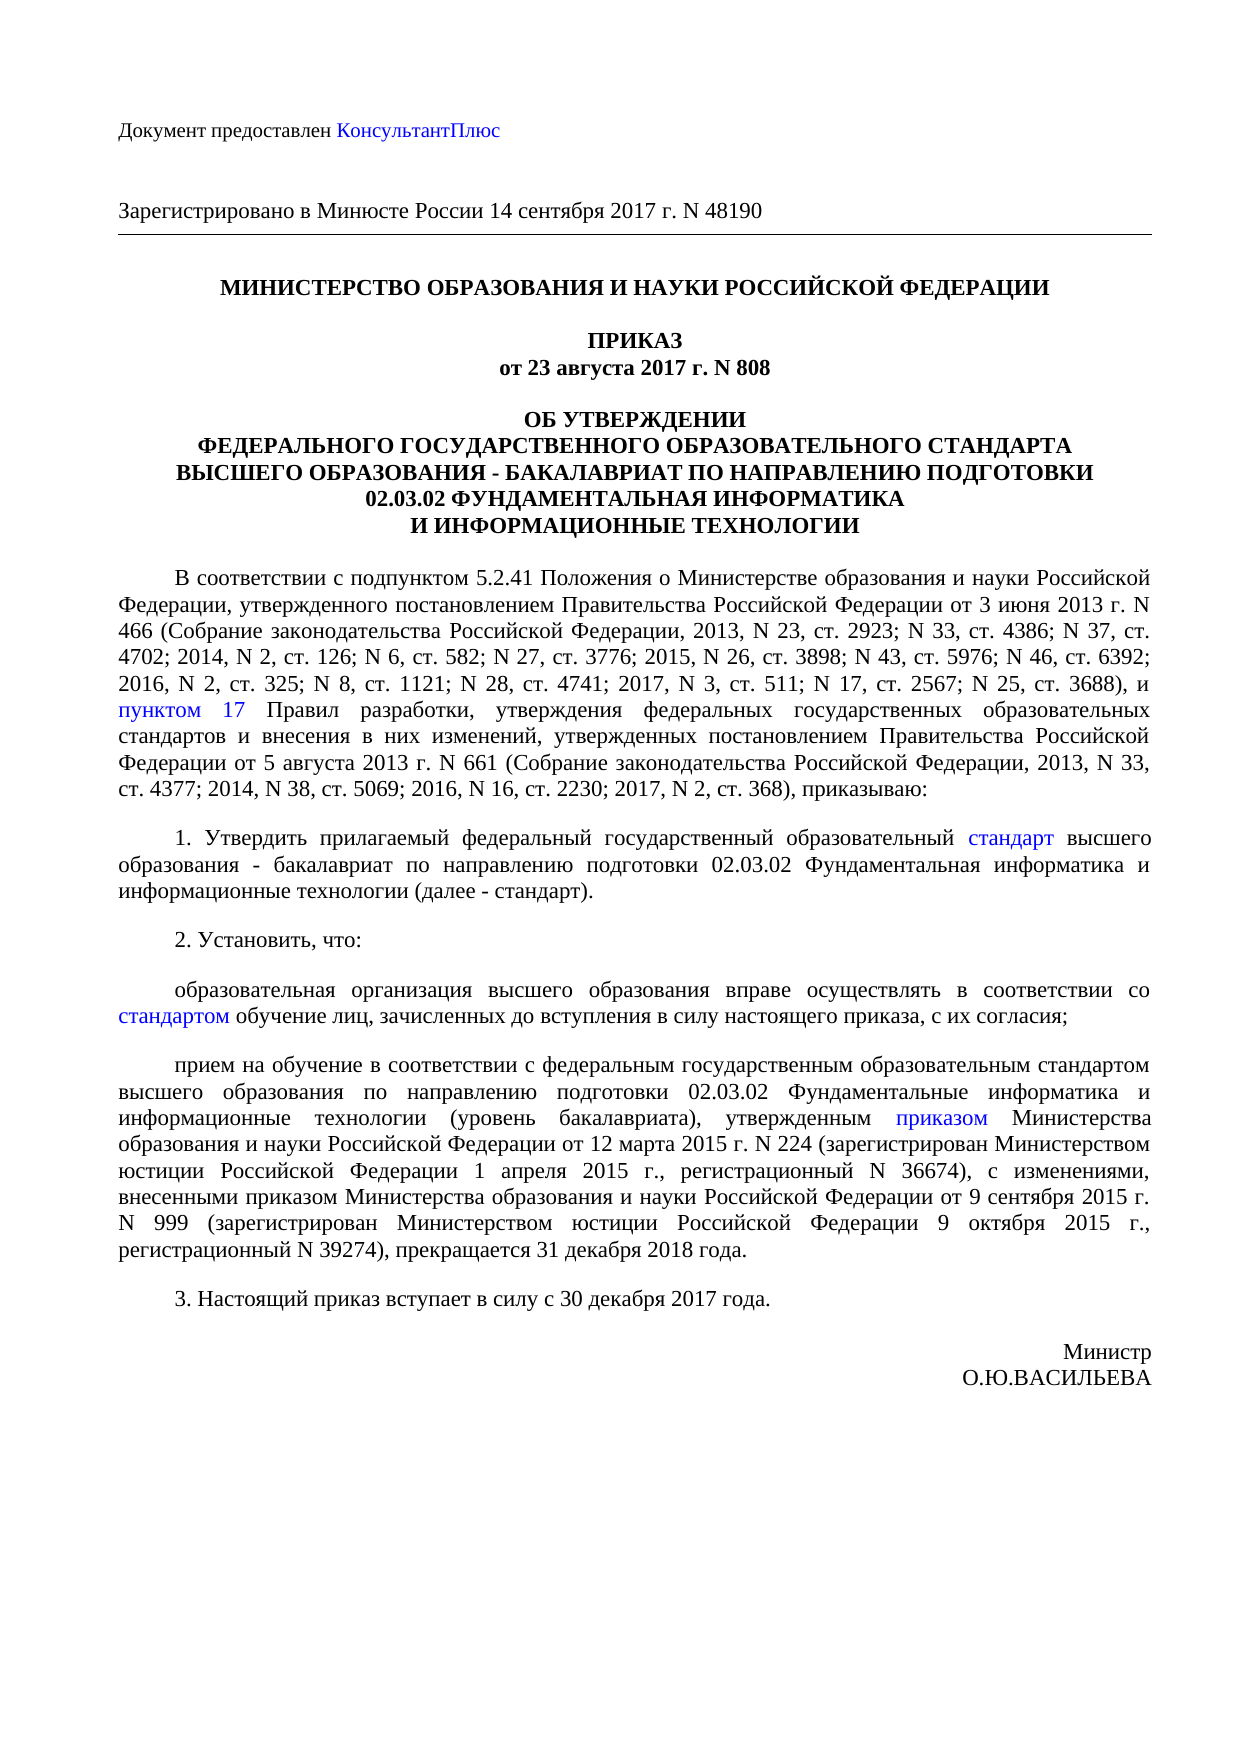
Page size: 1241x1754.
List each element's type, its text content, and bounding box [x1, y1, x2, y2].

text прием на обучение в соответствии с федеральным государственным образовательным стандартом высшего образования по направлению подготовки 02.03.02 Фундаментальные информатика и информационные технологии (уровень бакалавриата), утвержденным приказом Министерства образования и науки Российской Федерации от 12 марта 2015 г. N 224 (зарегистрирован Министерством юстиции Российской Федерации 1 апреля 2015 г., регистрационный N 36674), с изменениями, внесенными приказом Министерства образования и науки Российской Федерации от 9 сентября 2015 г. N 999 (зарегистрирован Министерством юстиции Российской Федерации 9 октября 2015 г., регистрационный N 39274), прекращается 31 декабря 2018 года. [118, 1051, 1152, 1262]
text 1. Утвердить прилагаемый федеральный государственный образовательный стандарт высшего образования - бакалавриат по направлению подготовки 02.03.02 Фундаментальная информатика и информационные технологии (далее - стандарт). [118, 824, 1152, 903]
title ОБ УТВЕРЖДЕНИИ [118, 406, 1152, 433]
text Министр [118, 1338, 1152, 1364]
title ПРИКАЗ [118, 327, 1152, 353]
title МИНИСТЕРСТВО ОБРАЗОВАНИЯ И НАУКИ РОССИЙСКОЙ ФЕДЕРАЦИИ [118, 274, 1152, 301]
text О.Ю.ВАСИЛЬЕВА [118, 1364, 1152, 1391]
title от 23 августа 2017 г. N 808 [118, 353, 1152, 380]
text Зарегистрировано в Минюсте России 14 сентября 2017 г. N 48190 [118, 197, 1152, 223]
text 2. Установить, что: [118, 926, 1152, 953]
title 02.03.02 ФУНДАМЕНТАЛЬНАЯ ИНФОРМАТИКА [118, 485, 1152, 512]
title ФЕДЕРАЛЬНОГО ГОСУДАРСТВЕННОГО ОБРАЗОВАТЕЛЬНОГО СТАНДАРТА [118, 433, 1152, 459]
text В соответствии с подпунктом 5.2.41 Положения о Министерстве образования и науки Российской Федерации, утвержденного постановлением Правительства Российской Федерации от 3 июня 2013 г. N 466 (Собрание законодательства Российской Федерации, 2013, N 23, ст. 2923; N 33, ст. 4386; N 37, ст. 4702; 2014, N 2, ст. 126; N 6, ст. 582; N 27, ст. 3776; 2015, N 26, ст. 3898; N 43, ст. 5976; N 46, ст. 6392; 2016, N 2, ст. 325; N 8, ст. 1121; N 28, ст. 4741; 2017, N 3, ст. 511; N 17, ст. 2567; N 25, ст. 3688), и пунктом 17 Правил разработки, утверждения федеральных государственных образовательных стандартов и внесения в них изменений, утвержденных постановлением Правительства Российской Федерации от 5 августа 2013 г. N 661 (Собрание законодательства Российской Федерации, 2013, N 33, ст. 4377; 2014, N 38, ст. 5069; 2016, N 16, ст. 2230; 2017, N 2, ст. 368), приказываю: [118, 564, 1152, 802]
title Документ предоставлен КонсультантПлюс [118, 118, 1152, 171]
title ВЫСШЕГО ОБРАЗОВАНИЯ - БАКАЛАВРИАТ ПО НАПРАВЛЕНИЮ ПОДГОТОВКИ [118, 459, 1152, 485]
text 3. Настоящий приказ вступает в силу с 30 декабря 2017 года. [118, 1285, 1152, 1311]
text образовательная организация высшего образования вправе осуществлять в соответствии со стандартом обучение лиц, зачисленных до вступления в силу настоящего приказа, с их согласия; [118, 976, 1152, 1028]
title И ИНФОРМАЦИОННЫЕ ТЕХНОЛОГИИ [118, 512, 1152, 538]
